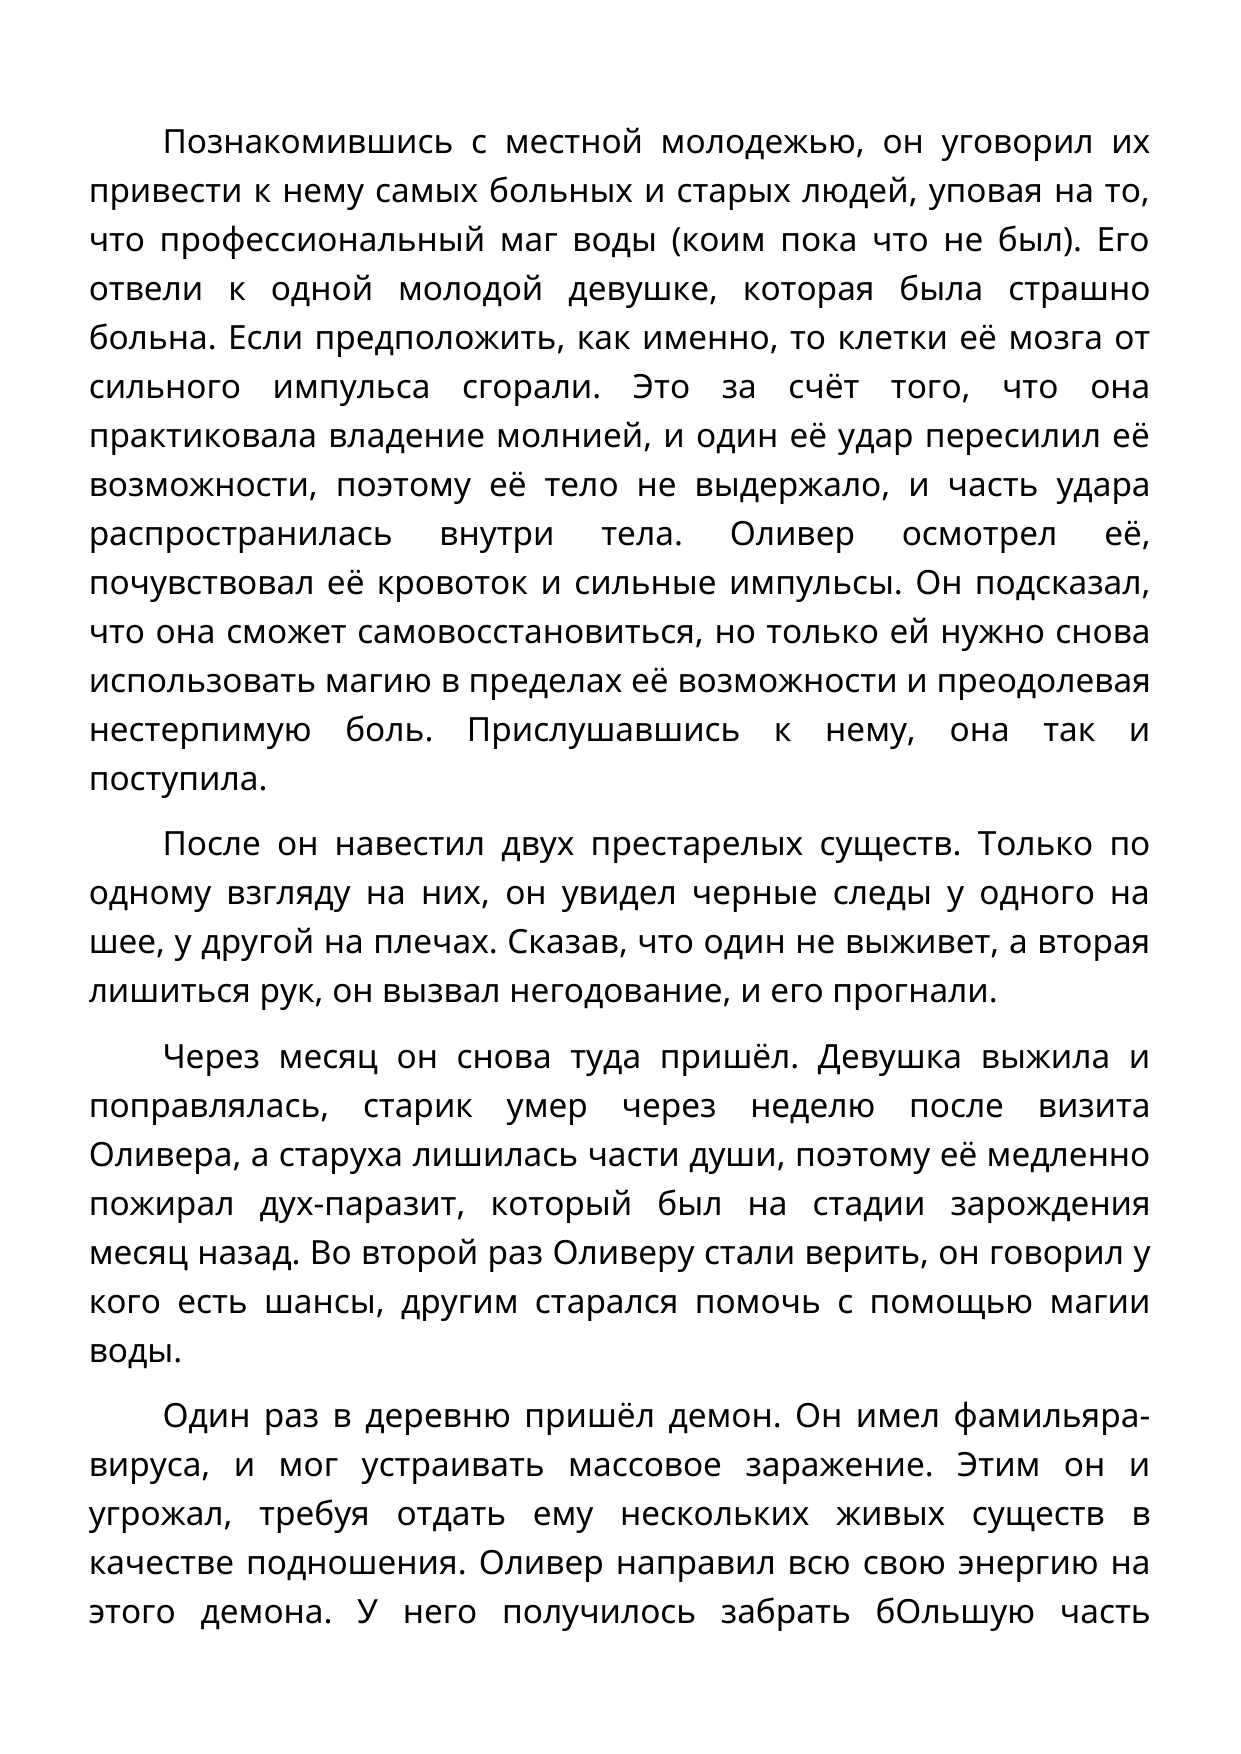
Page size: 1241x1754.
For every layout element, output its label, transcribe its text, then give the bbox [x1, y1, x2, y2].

text После он навестил двух престарелых существ. Только по одному взгляду на них, он увидел черные следы у одного на шее, у другой на плечах. Сказав, что один не выживет, а вторая лишиться рук, он вызвал негодование, и его прогнали. [88, 820, 1152, 1012]
text Познакомившись с местной молодежью, он уговорил их привести к нему самых больных и старых людей, уповая на то, что профессиональный маг воды (коим пока что не был). Его отвели к одной молодой девушке, которая была страшно больна. Если предположить, как именно, то клетки её мозга от сильного импульса сгорали. Это за счёт того, что она практиковала владение молнией, и один её удар пересилил её возможности, поэтому её тело не выдержало, и часть удара распространилась внутри тела. Оливер осмотрел её, почувствовал её кровоток и сильные импульсы. Он подсказал, что она сможет самовосстановиться, но только ей нужно снова использовать магию в пределах её возможности и преодолевая нестерпимую боль. Прислушавшись к нему, она так и поступила. [88, 118, 1152, 800]
text Через месяц он снова туда пришёл. Девушка выжила и поправлялась, старик умер через неделю после визита Оливера, а старуха лишилась части души, поэтому её медленно пожирал дух-паразит, который был на стадии зарождения месяц назад. Во второй раз Оливеру стали верить, он говорил у кого есть шансы, другим старался помочь с помощью магии воды. [88, 1033, 1152, 1372]
